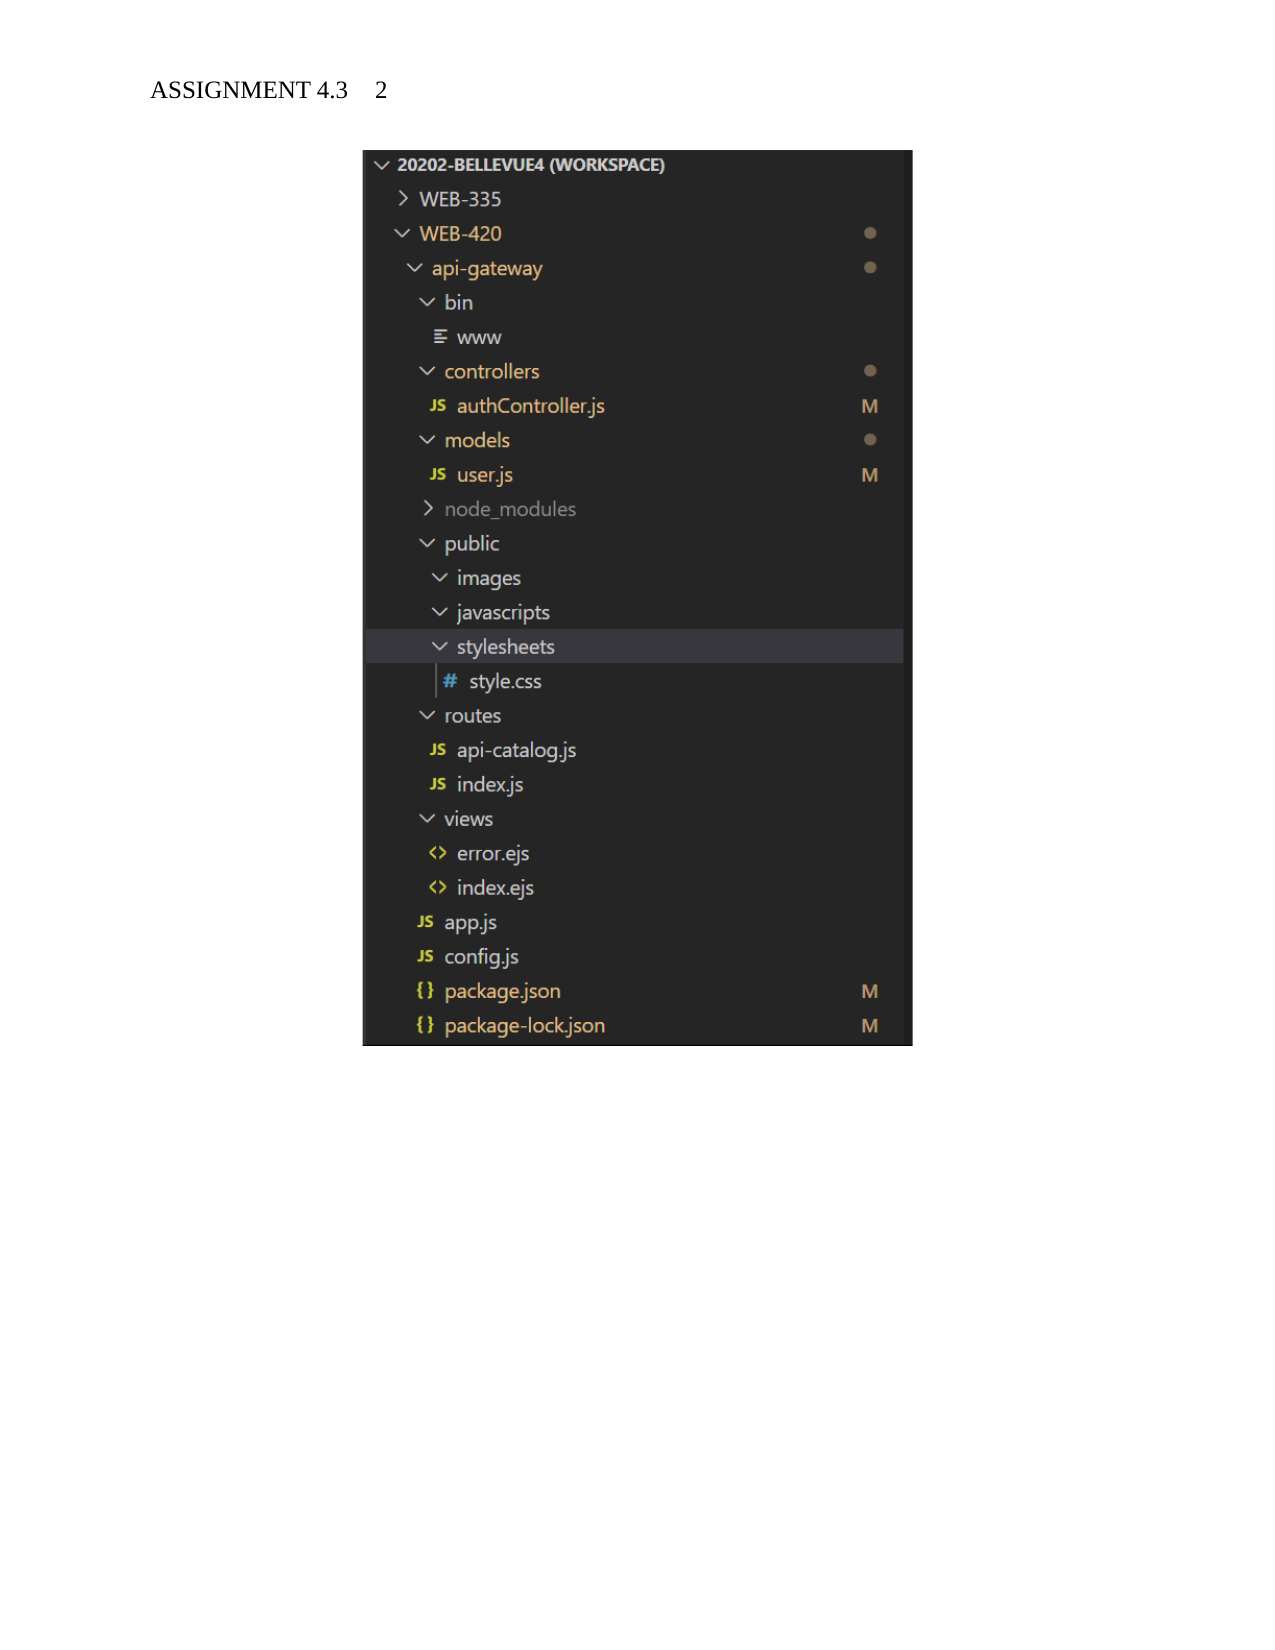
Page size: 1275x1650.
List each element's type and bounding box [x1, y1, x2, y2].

picture [362, 150, 913, 1046]
